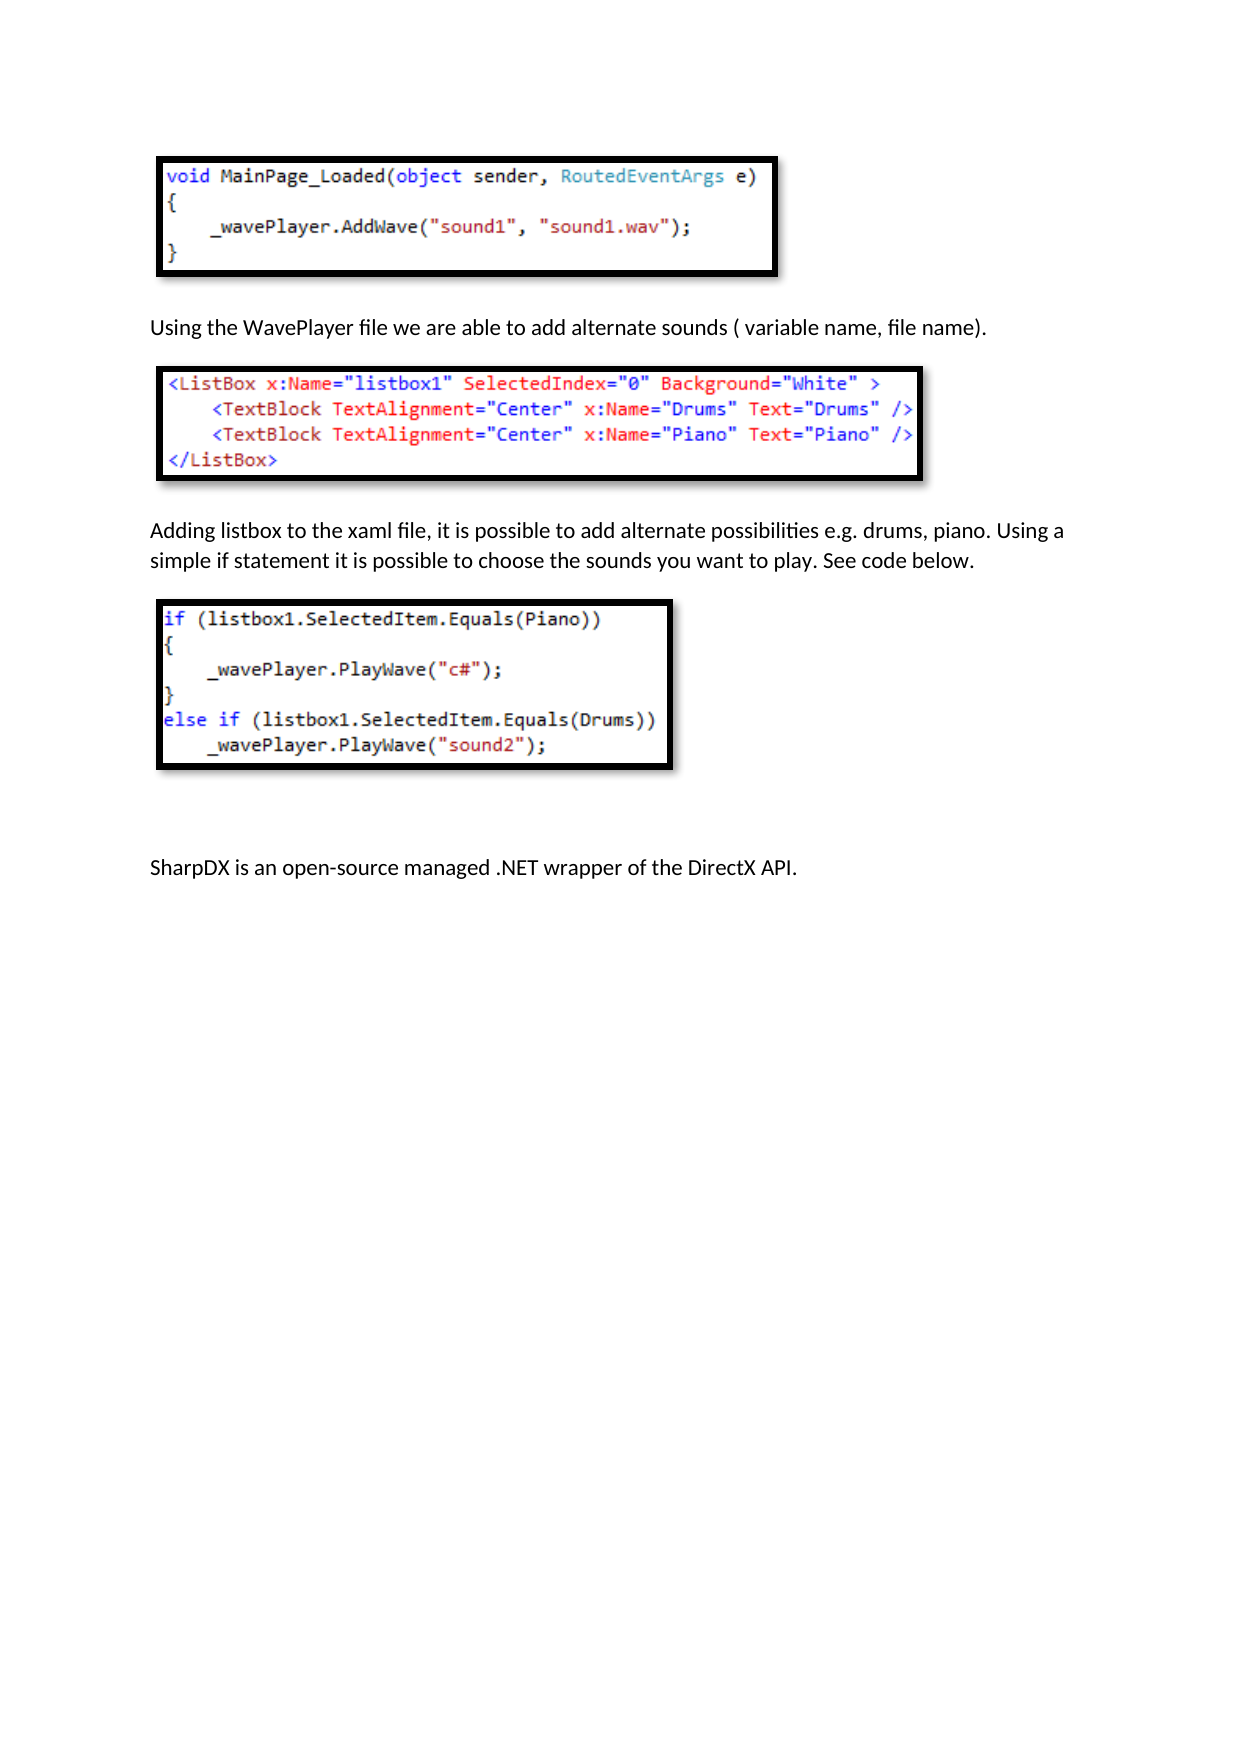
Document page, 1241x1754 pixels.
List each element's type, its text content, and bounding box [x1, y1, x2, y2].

text Adding listbox to the xaml file, it is possible to add alternate possibilities e.g. drums, piano. Using a simple if statement it is possible to choose the sounds you want to play. See code below. [150, 516, 1090, 574]
picture [163, 163, 772, 270]
picture [163, 606, 667, 763]
picture [163, 372, 917, 475]
text Using the WavePlayer file we are able to add alternate sounds ( variable name, file name). [150, 313, 1090, 341]
text SharpDX is an open-source managed .NET wrapper of the DirectX API. [150, 853, 1090, 881]
